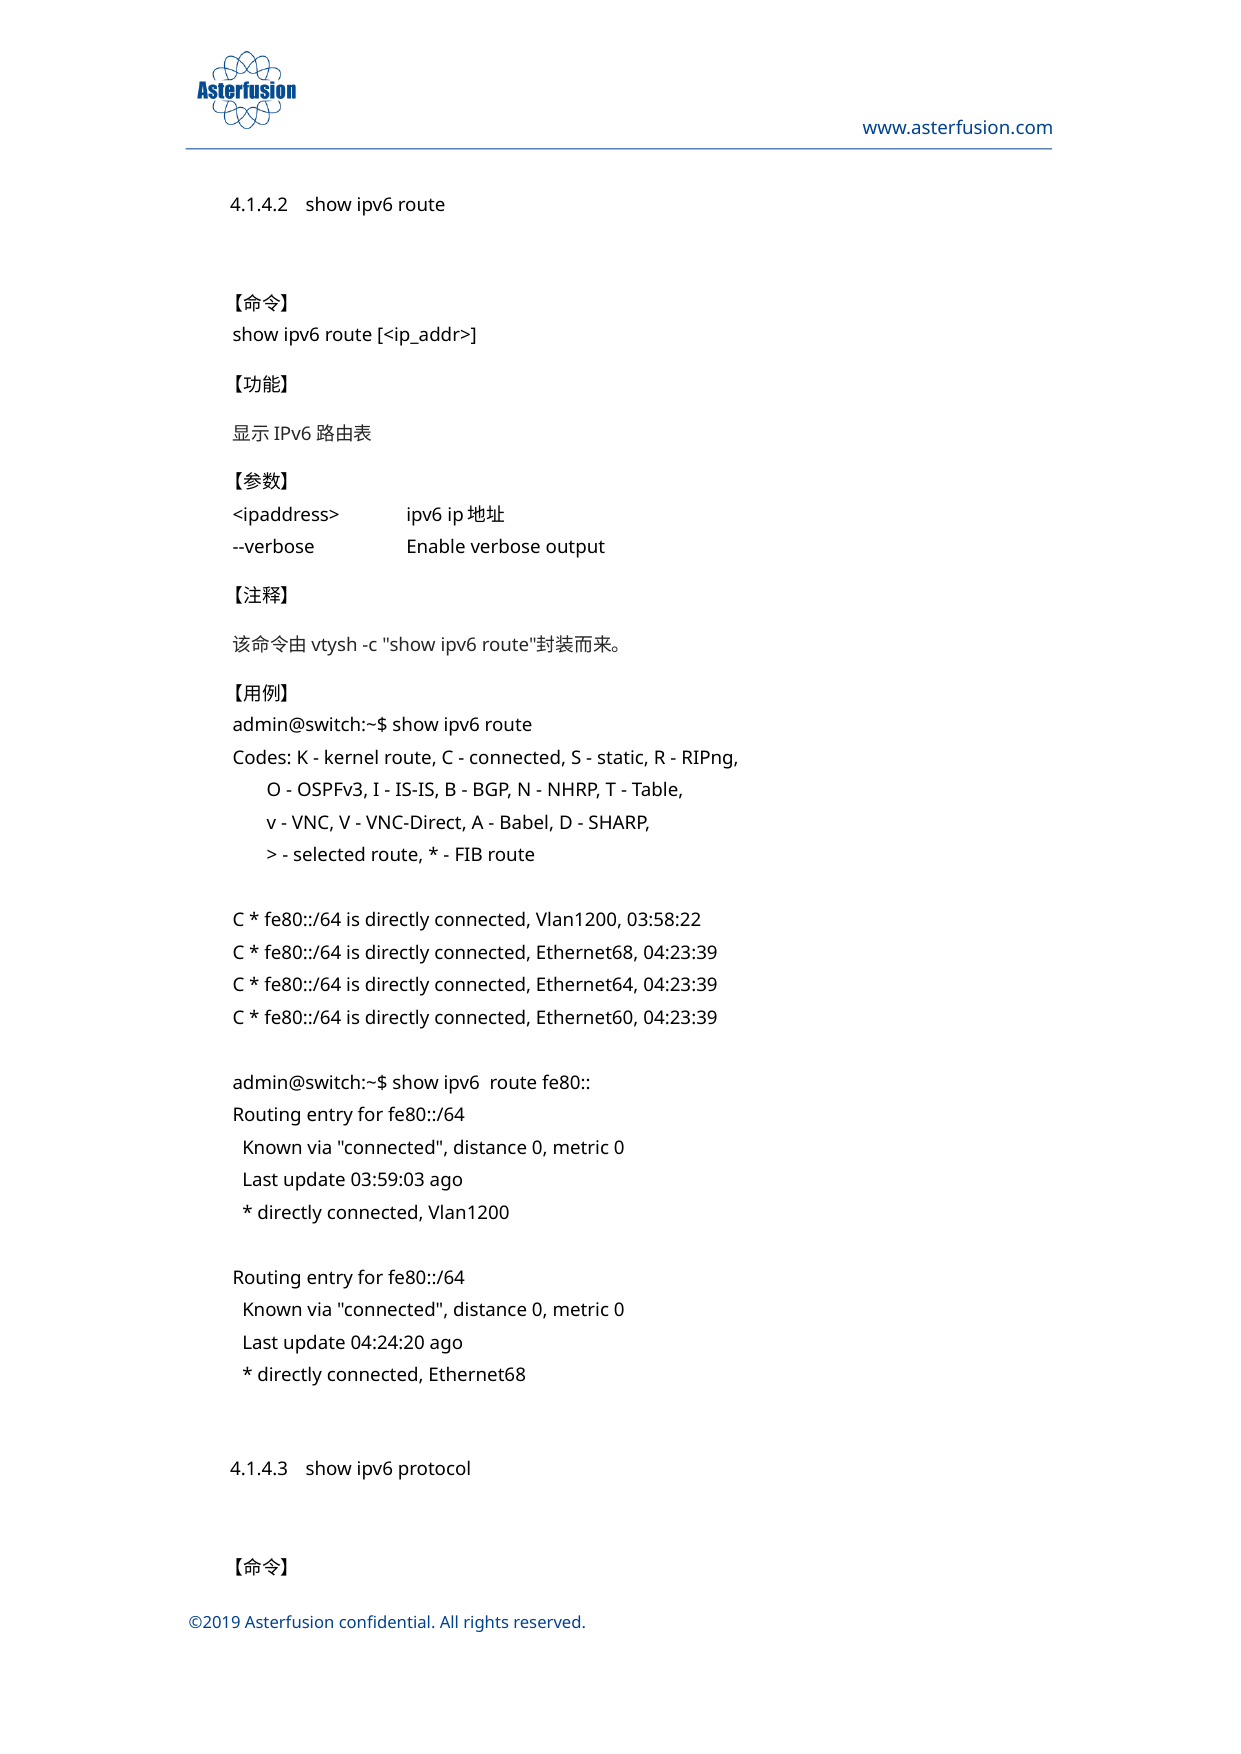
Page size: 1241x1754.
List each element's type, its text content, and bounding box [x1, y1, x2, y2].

text Known via "connected", distance 0, metric 0 [232, 1131, 1053, 1163]
text Routing entry for fe80::/64 [232, 1098, 1053, 1131]
text C * fe80::/64 is directly connected, Ethernet64, 04:23:39 [232, 968, 1053, 1001]
text 【命令】 [224, 1550, 1053, 1582]
text show ipv6 route [<ip_addr>] [232, 318, 1053, 351]
text v - VNC, V - VNC-Direct, A - Babel, D - SHARP, [232, 806, 1053, 838]
text --verbose Enable verbose output [232, 529, 1053, 562]
text 【命令】 [224, 286, 1053, 318]
text O - OSPFv3, I - IS-IS, B - BGP, N - NHRP, T - Table, [232, 773, 1053, 806]
text Last update 04:24:20 ago [232, 1326, 1053, 1358]
text Codes: K - kernel route, C - connected, S - static, R - RIPng, [232, 741, 1053, 773]
text 显示IPv6 路由表 [232, 416, 1053, 448]
text admin@switch:~$ show ipv6 route fe80:: [232, 1066, 1053, 1098]
text 【功能】 [224, 367, 1053, 399]
text * directly connected, Ethernet68 [232, 1358, 1053, 1391]
text admin@switch:~$ show ipv6 route [232, 708, 1053, 741]
text C * fe80::/64 is directly connected, Ethernet60, 04:23:39 [232, 1001, 1053, 1033]
text Routing entry for fe80::/64 [232, 1261, 1053, 1293]
text 【参数】 [224, 464, 1053, 497]
text Last update 03:59:03 ago [232, 1163, 1053, 1196]
text C * fe80::/64 is directly connected, Ethernet68, 04:23:39 [232, 936, 1053, 968]
text 该命令由vtysh -c "show ipv6 route"封装而来。 [232, 627, 1053, 659]
text <ipaddress> ipv6 ip地址 [232, 497, 1053, 529]
text > - selected route, * - FIB route [232, 838, 1053, 871]
text * directly connected, Vlan1200 [232, 1196, 1053, 1228]
subtitle show ipv6 protocol [230, 1456, 1053, 1481]
text Known via "connected", distance 0, metric 0 [232, 1293, 1053, 1326]
text C * fe80::/64 is directly connected, Vlan1200, 03:58:22 [232, 903, 1053, 936]
text 【用例】 [224, 676, 1053, 708]
picture [197, 51, 296, 129]
subtitle show ipv6 route [230, 192, 1053, 217]
text 【注释】 [224, 578, 1053, 611]
